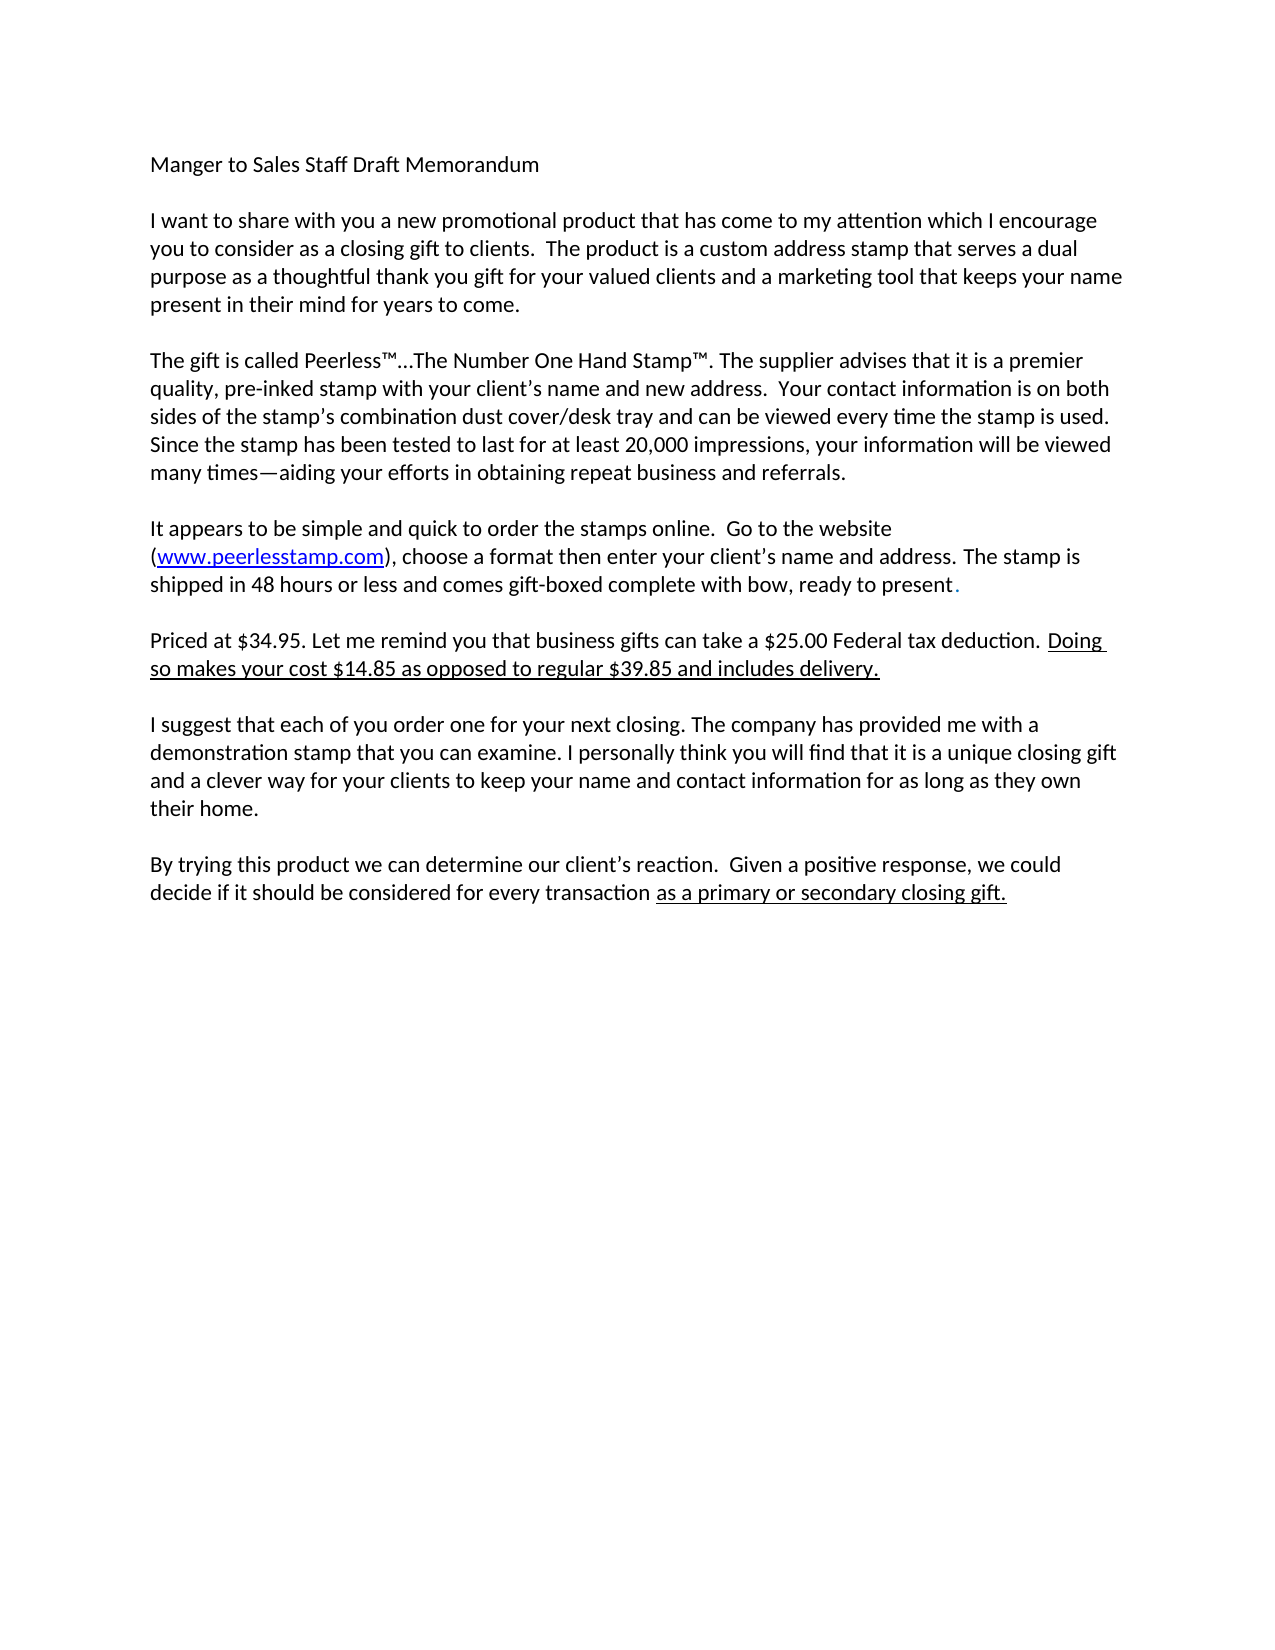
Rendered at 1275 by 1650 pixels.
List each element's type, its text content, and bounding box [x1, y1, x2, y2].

text By trying this product we can determine our client’s reaction. Given a positive response, we could decide if it should be considered for every transaction as a primary or secondary closing gift. [150, 851, 1125, 907]
text Manger to Sales Staff Draft Memorandum [150, 150, 1125, 178]
text I suggest that each of you order one for your next closing. The company has provided me with a demonstration stamp that you can examine. I personally think you will find that it is a unique closing gift and a clever way for your clients to keep your name and contact information for as long as they own their home. [150, 710, 1125, 822]
text I want to share with you a new promotional product that has come to my attention which I encourage you to consider as a closing gift to clients. The product is a custom address stamp that serves a dual purpose as a thoughtful thank you gift for your valued clients and a marketing tool that keeps your name present in their mind for years to come. [150, 206, 1125, 318]
text It appears to be simple and quick to order the stamps online. Go to the website (www.peerlesstamp.com), choose a format then enter your client’s name and address. The stamp is shipped in 48 hours or less and comes gift-boxed complete with bow, ready to present. [150, 514, 1125, 598]
text The gift is called Peerless™…The Number One Hand Stamp™. The supplier advises that it is a premier quality, pre-inked stamp with your client’s name and new address. Your contact information is on both sides of the stamp’s combination dust cover/desk tray and can be viewed every time the stamp is used. Since the stamp has been tested to last for at least 20,000 impressions, your information will be viewed many times—aiding your efforts in obtaining repeat business and referrals. [150, 346, 1125, 486]
text Priced at $34.95. Let me remind you that business gifts can take a $25.00 Federal tax deduction. Doing so makes your cost $14.85 as opposed to regular $39.85 and includes delivery. [150, 626, 1125, 682]
